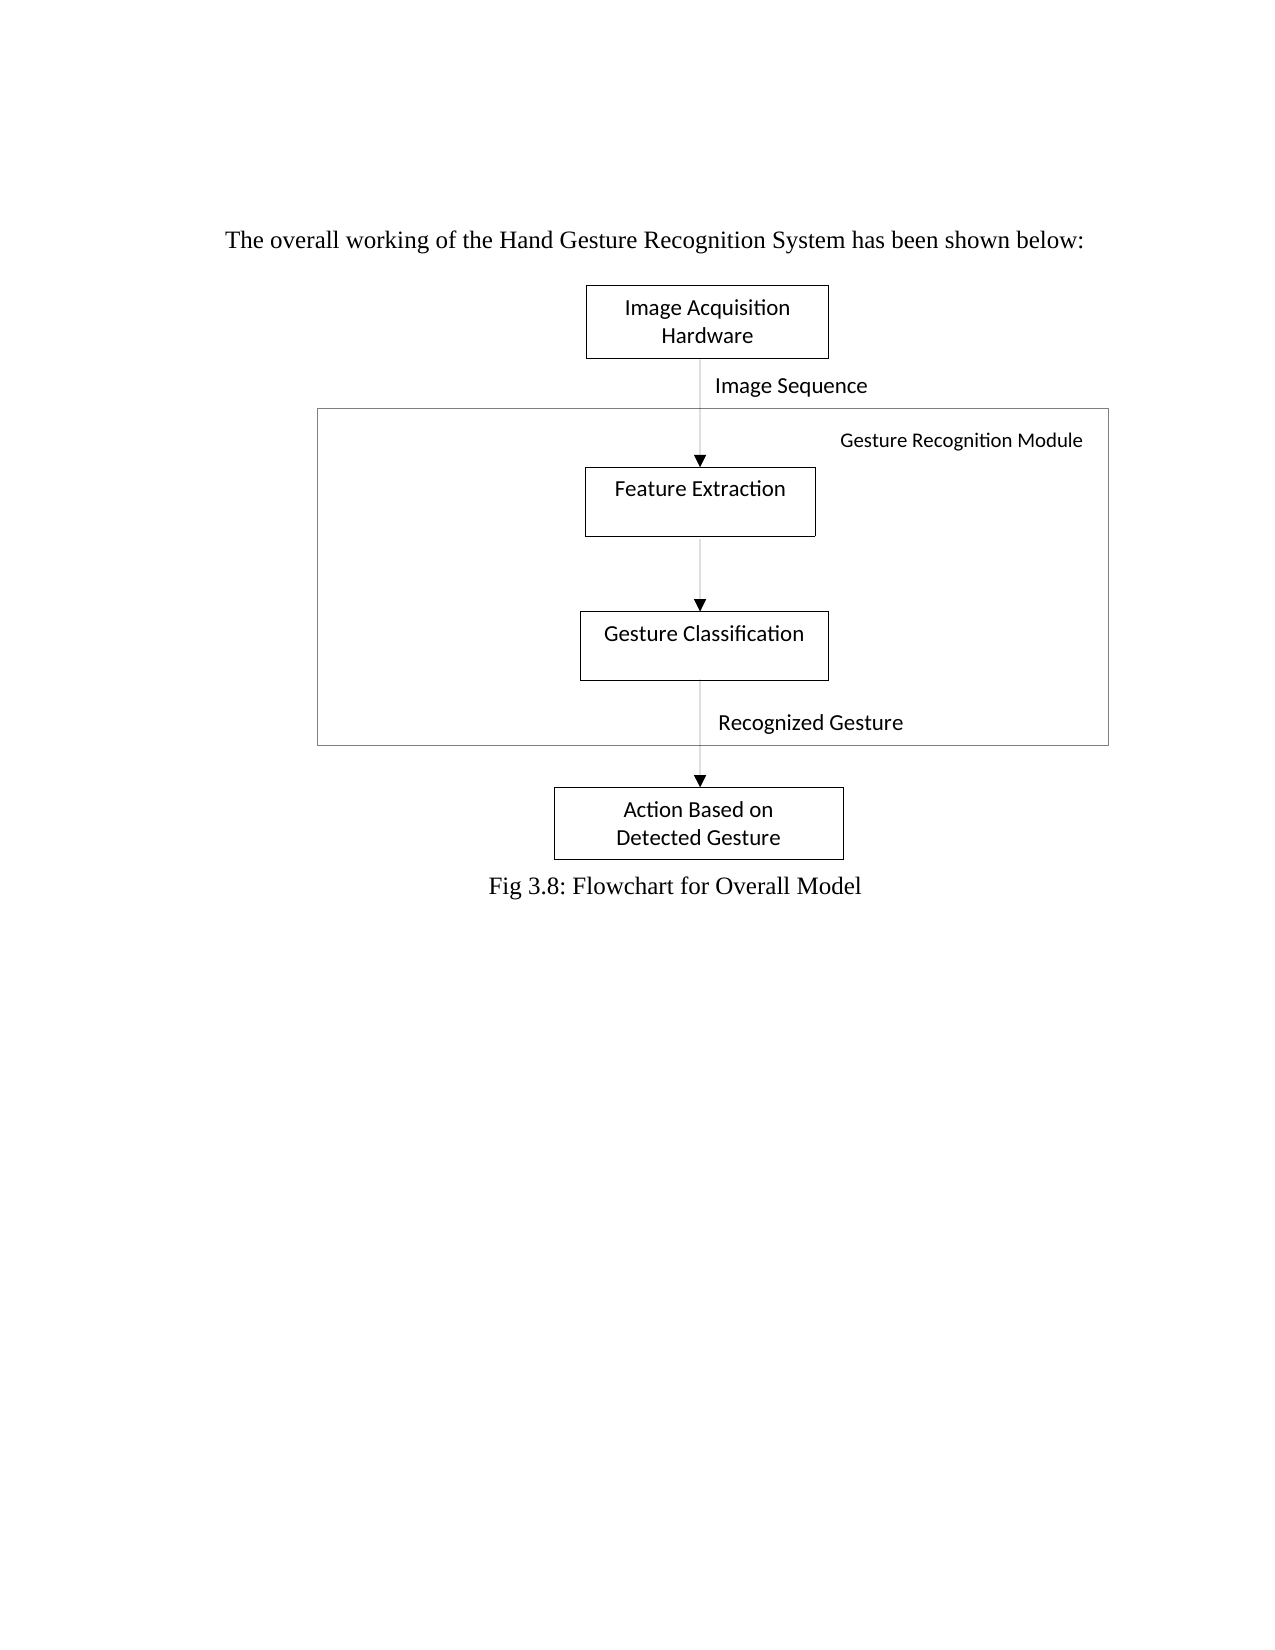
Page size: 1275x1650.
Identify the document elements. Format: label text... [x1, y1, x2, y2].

text Fig 3.8: Flowchart for Overall Model [225, 871, 1125, 900]
text The overall working of the Hand Gesture Recognition System has been shown below: [225, 225, 1125, 254]
